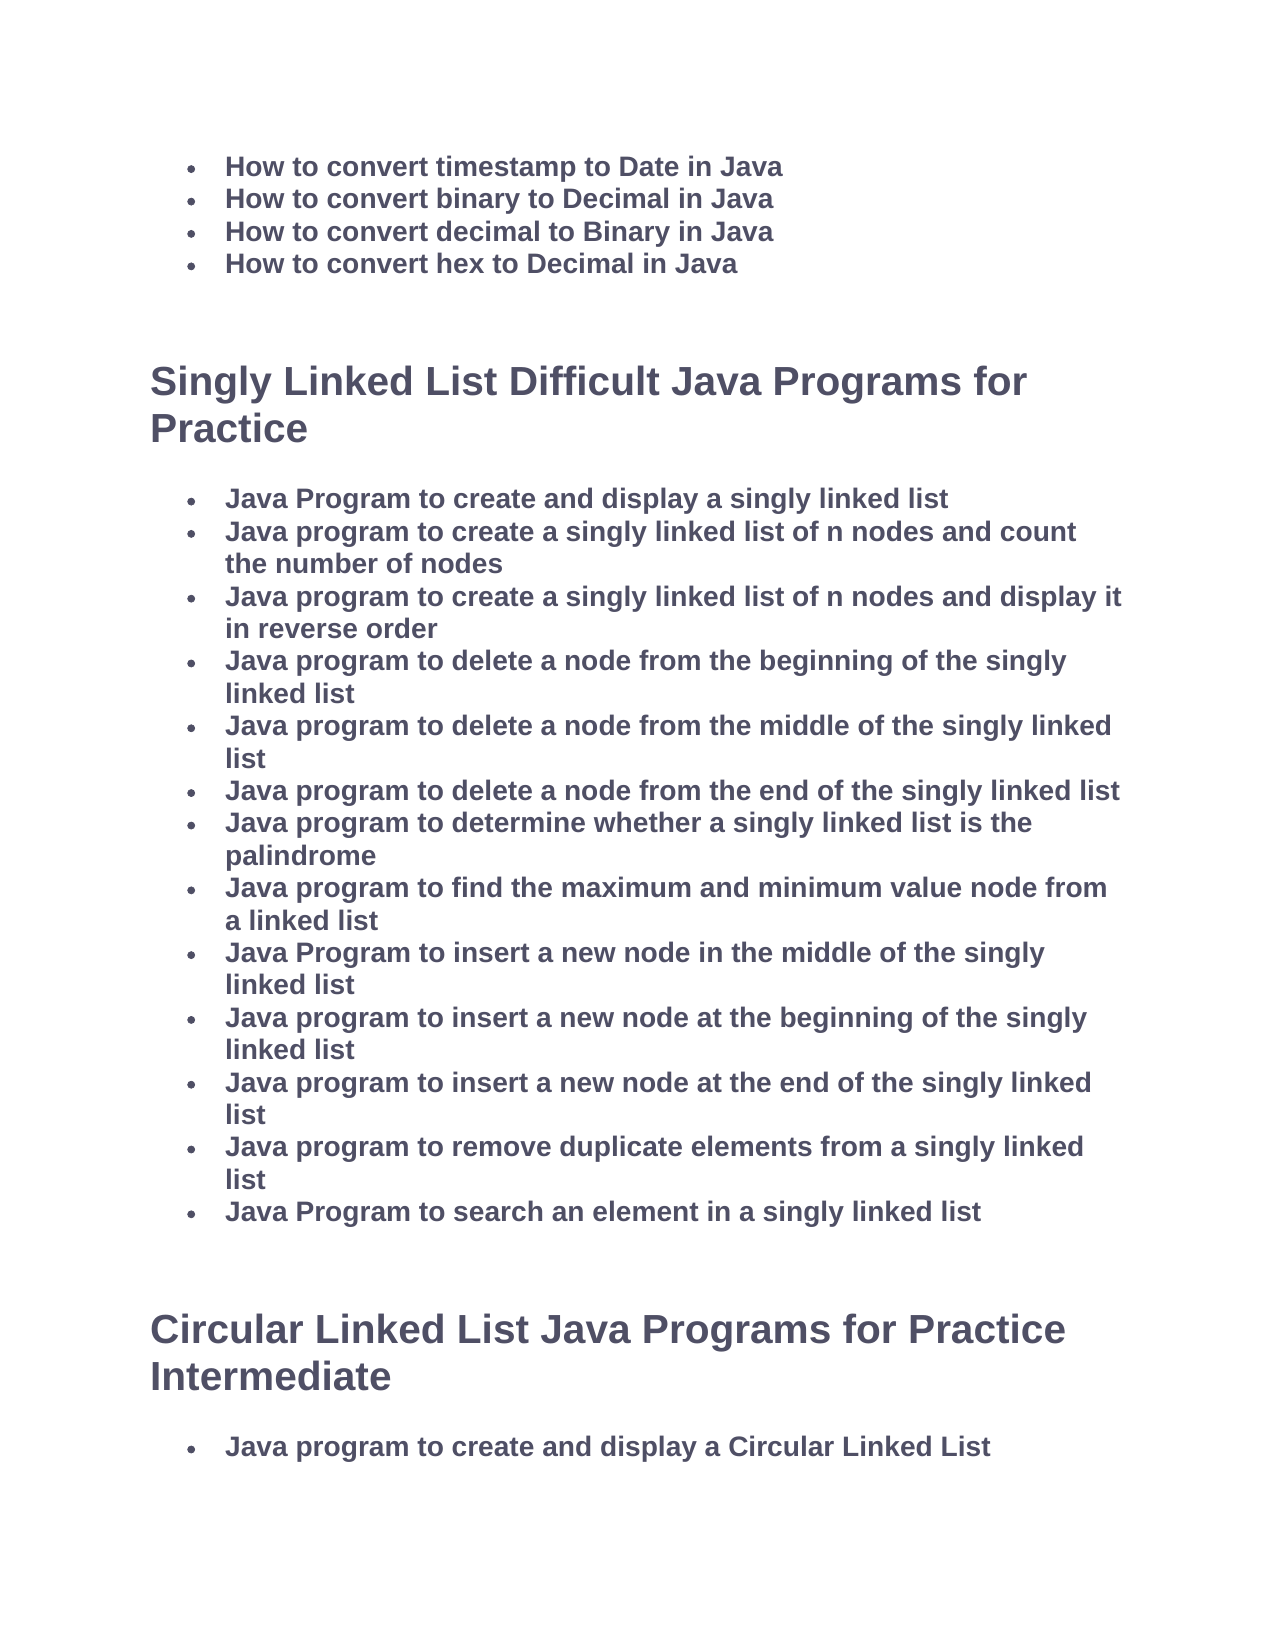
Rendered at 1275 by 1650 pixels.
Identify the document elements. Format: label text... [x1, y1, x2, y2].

list Java Program to search an element in a singly linked list [187, 1195, 1125, 1227]
list How to convert binary to Decimal in Java [187, 182, 1125, 215]
list Java Program to insert a new node in the middle of the singly linked list [187, 936, 1125, 1001]
text Singly Linked List Difficult Java Programs for Practice [150, 358, 1125, 451]
list Java program to create a singly linked list of n nodes and count the number of nodes [187, 515, 1125, 579]
list How to convert decimal to Binary in Java [187, 215, 1125, 247]
list Java program to remove duplicate elements from a singly linked list [187, 1130, 1125, 1195]
list Java program to insert a new node at the end of the singly linked list [187, 1066, 1125, 1130]
list Java Program to create and display a singly linked list [187, 482, 1125, 515]
list Java program to create and display a Circular Linked List [187, 1430, 1125, 1463]
list Java program to insert a new node at the beginning of the singly linked list [187, 1001, 1125, 1066]
list Java program to find the maximum and minimum value node from a linked list [187, 871, 1125, 936]
list Java program to determine whether a singly linked list is the palindrome [187, 806, 1125, 871]
list Java program to delete a node from the middle of the singly linked list [187, 709, 1125, 774]
list How to convert hex to Decimal in Java [187, 247, 1125, 279]
list How to convert timestamp to Date in Java [187, 150, 1125, 182]
list Java program to delete a node from the end of the singly linked list [187, 774, 1125, 806]
list Java program to create a singly linked list of n nodes and display it in reverse order [187, 579, 1125, 644]
text Circular Linked List Java Programs for Practice Intermediate [150, 1306, 1125, 1399]
list Java program to delete a node from the beginning of the singly linked list [187, 644, 1125, 709]
